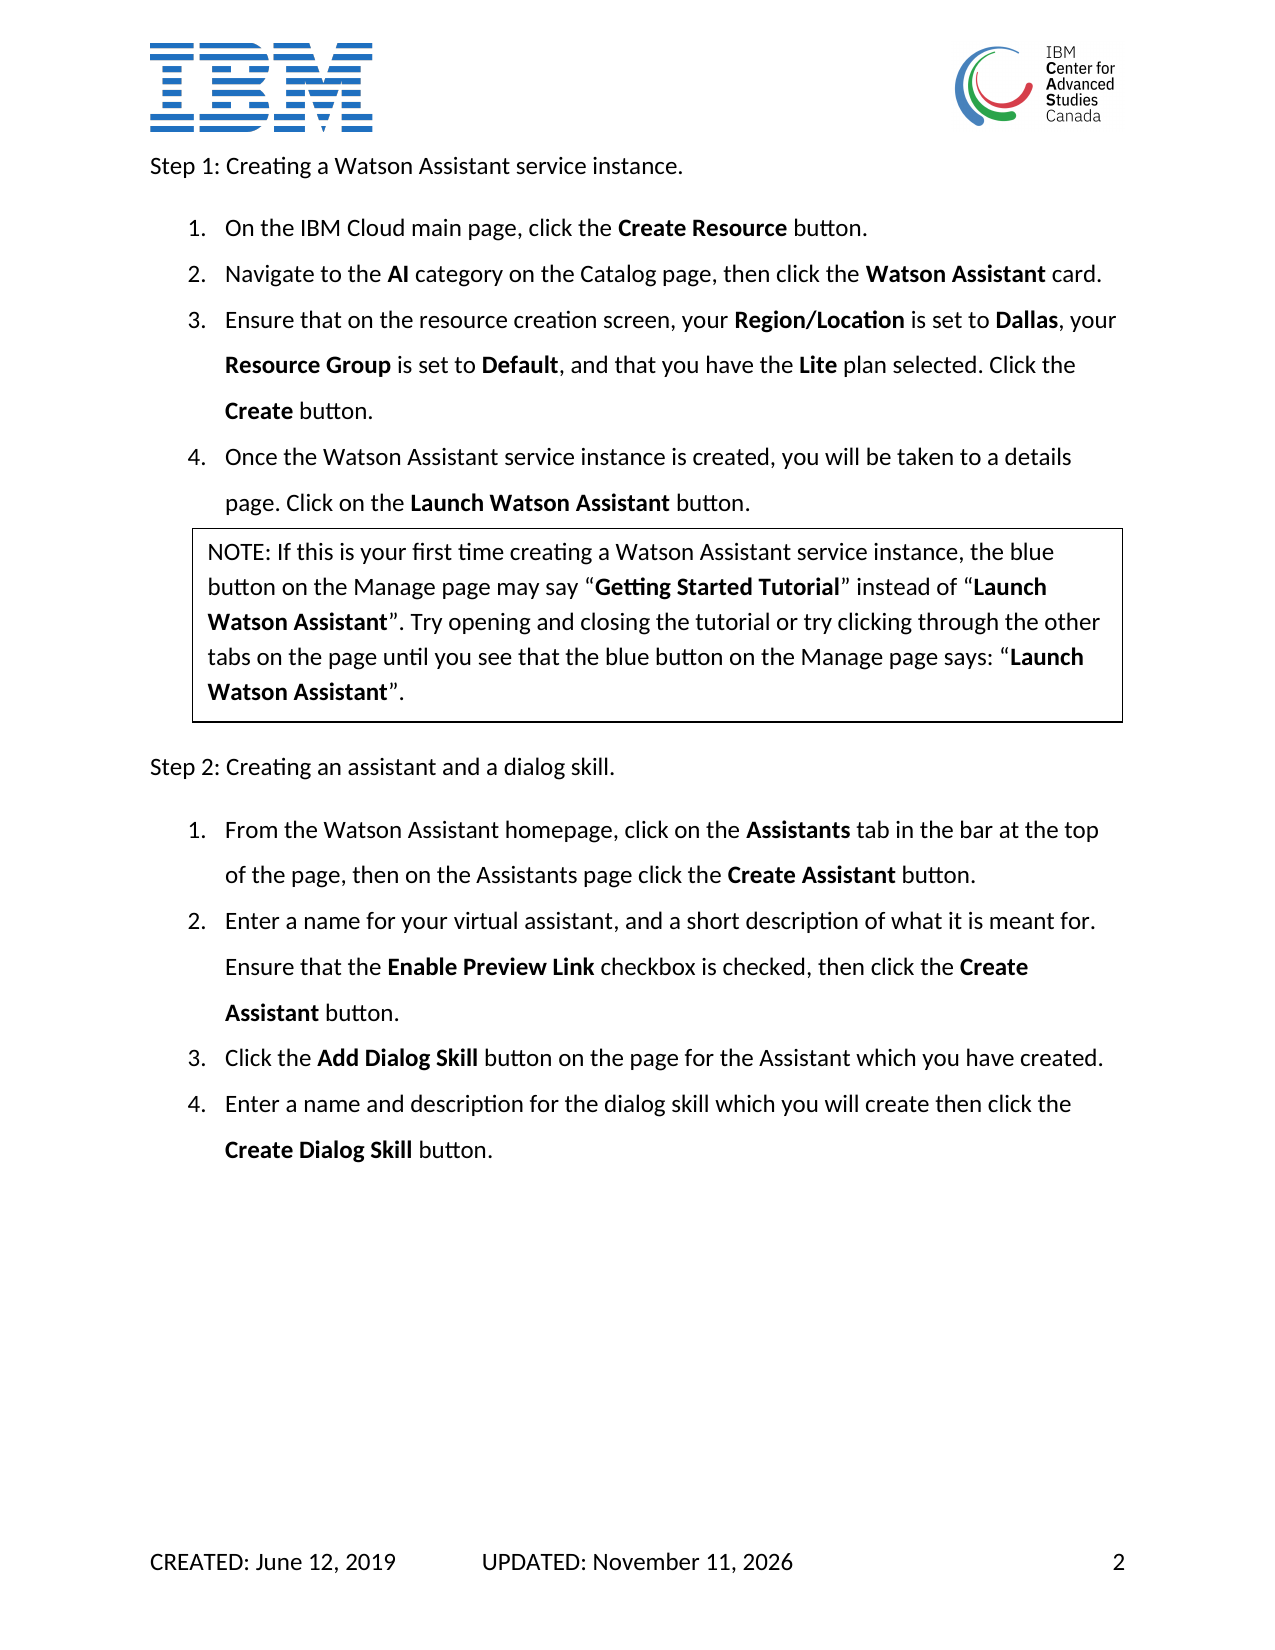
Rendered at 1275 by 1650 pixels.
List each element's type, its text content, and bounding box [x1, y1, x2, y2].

list Navigate to the AI category on the Catalog page, then click the Watson Assistant card. [187, 258, 1125, 289]
text Step 2: Creating an assistant and a dialog skill. [150, 549, 1125, 782]
list Click the Add Dialog Skill button on the page for the Assistant which you have created. [187, 1043, 1125, 1073]
list Enter a name and description for the dialog skill which you will create then click the Create Dialog Skill button. [187, 1088, 1125, 1164]
text Step 1: Creating a Watson Assistant service instance. [150, 150, 1125, 181]
list Ensure that on the resource creation screen, your Region/Location is set to Dallas, your Resource Group is set to Default, and that you have the Lite plan selected. Click the Create button. [187, 304, 1125, 426]
list From the Watson Assistant homepage, click on the Assistants tab in the bar at the top of the page, then on the Assistants page click the Create Assistant button. [187, 814, 1125, 890]
list Once the Watson Assistant service instance is created, you will be taken to a details page. Click on the Launch Watson Assistant button. [187, 441, 1125, 517]
list On the IBM Cloud main page, click the Create Resource button. [187, 212, 1125, 243]
list Enter a name for your virtual assistant, and a short description of what it is meant for. Ensure that the Enable Preview Link checkbox is checked, then click the Create Assistant button. [187, 905, 1125, 1027]
picture [951, 41, 1125, 132]
picture [150, 43, 373, 132]
